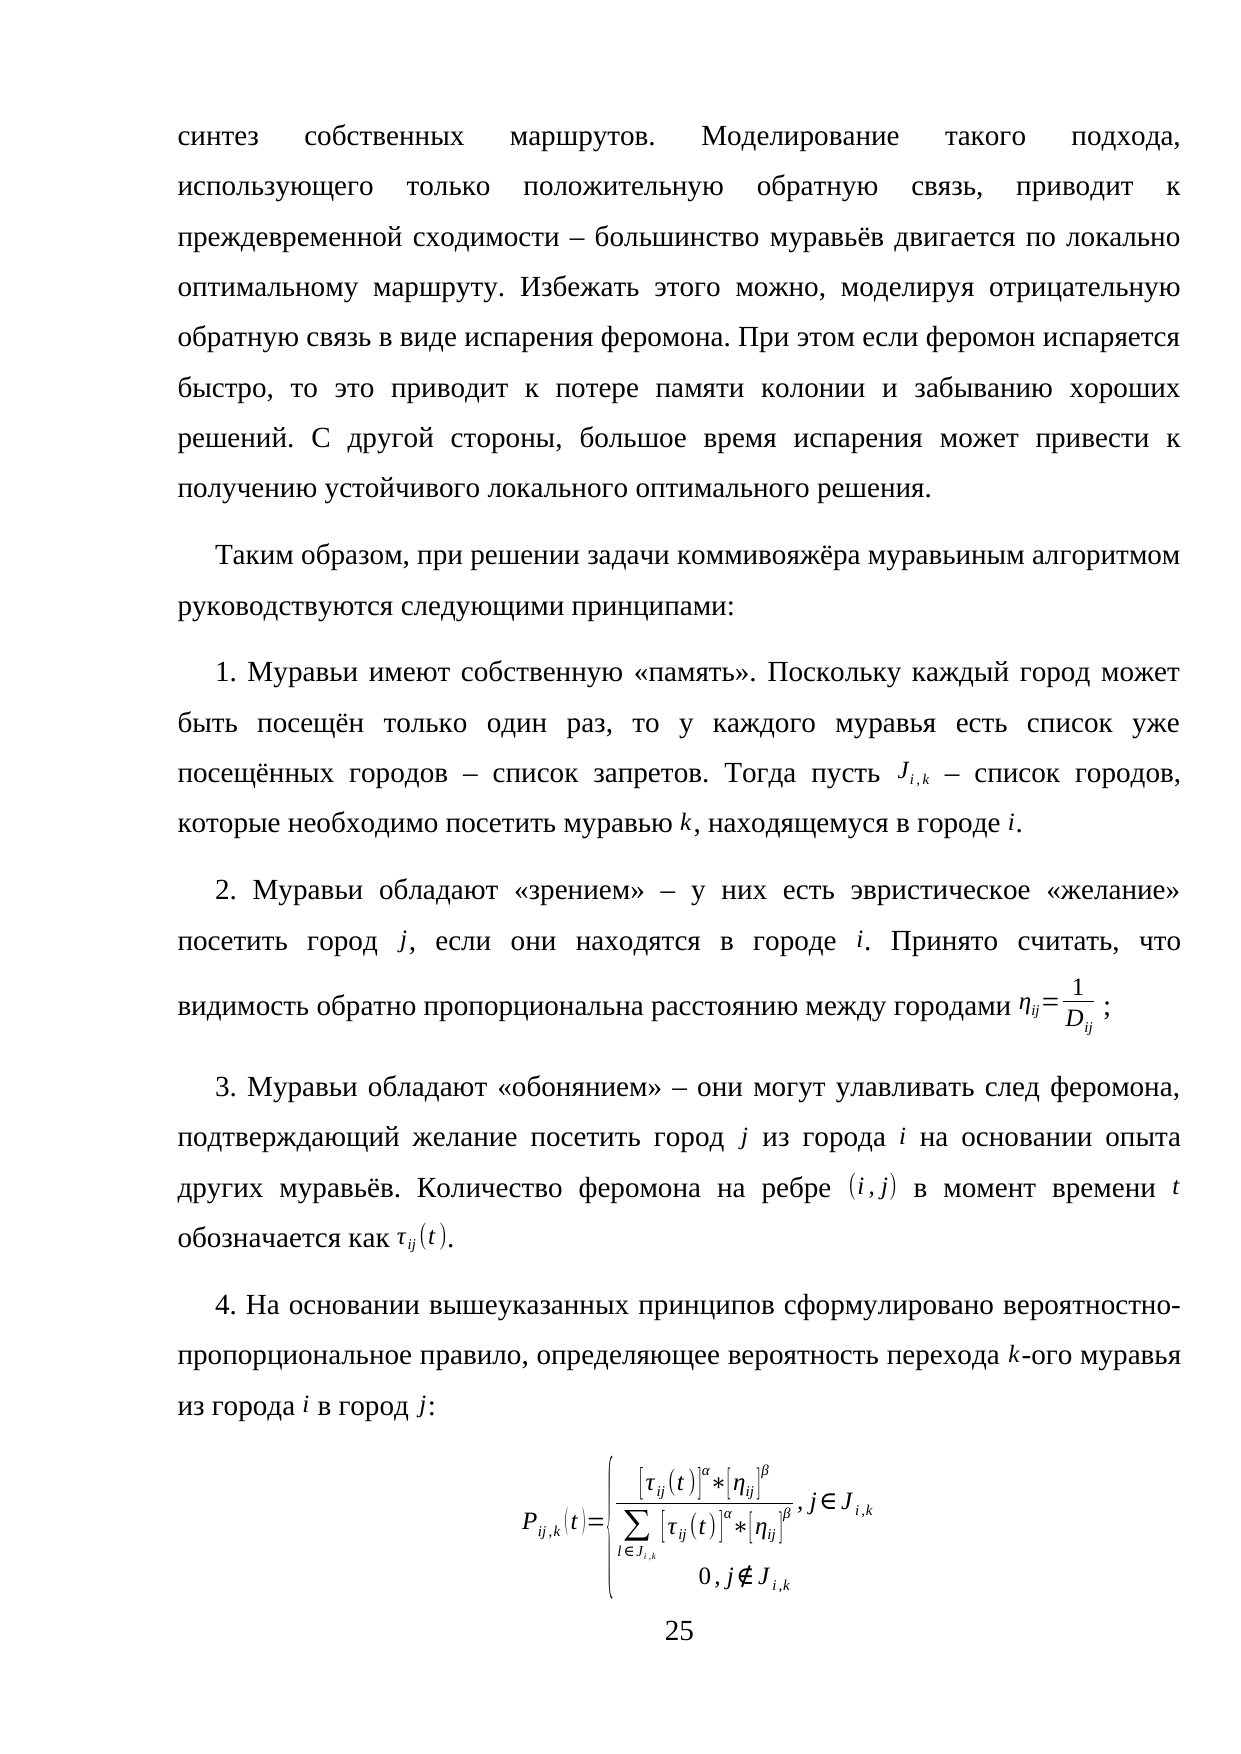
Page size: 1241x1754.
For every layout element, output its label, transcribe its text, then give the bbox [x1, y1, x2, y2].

text 4. На основании вышеуказанных принципов сформулировано вероятностно-пропорциональное правило, определяющее вероятность перехода -ого муравья из города в город : [177, 1287, 1181, 1421]
text 2. Муравьи обладают «зрением» – у них есть эвристическое «желание» посетить город , если они находятся в городе . Принято считать, что видимость обратно пропорциональна расстоянию между городами ; [177, 872, 1181, 1036]
text 1. Муравьи имеют собственную «память». Поскольку каждый город может быть посещён только один раз, то у каждого муравья есть список уже посещённых городов – список запретов. Тогда пусть – список городов, которые необходимо посетить муравью , находящемуся в городе . [177, 654, 1181, 839]
text Таким образом, при решении задачи коммивояжёра муравьиным алгоритмом руководствуются следующими принципами: [177, 537, 1181, 621]
text 3. Муравьи обладают «обонянием» – они могут улавливать след феромона, подтверждающий желание посетить город из города на основании опыта других муравьёв. Количество феромона на ребре в момент времени обозначается как . [177, 1069, 1181, 1254]
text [177, 118, 1181, 504]
